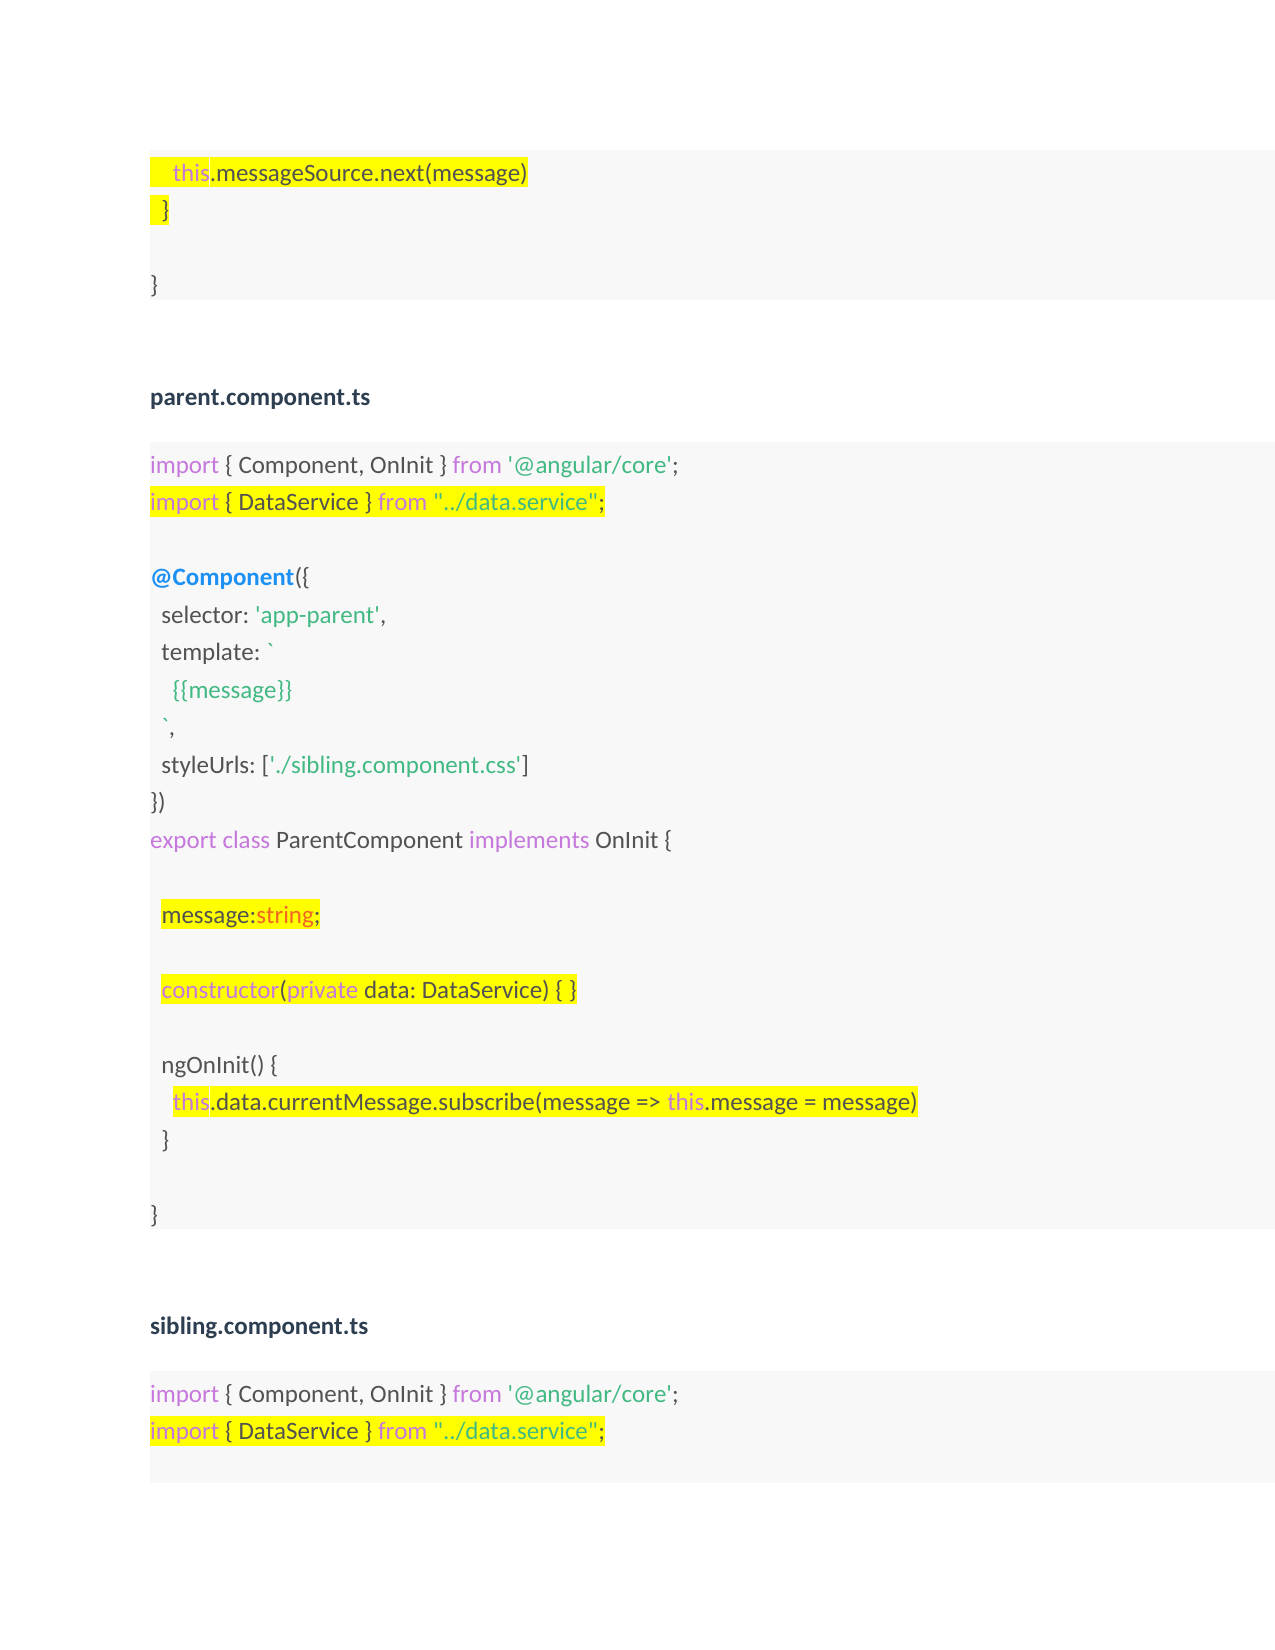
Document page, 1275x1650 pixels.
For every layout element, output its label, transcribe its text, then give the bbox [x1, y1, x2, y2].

text parent.component.ts [150, 381, 1125, 412]
text sibling.component.ts [150, 1311, 1125, 1341]
